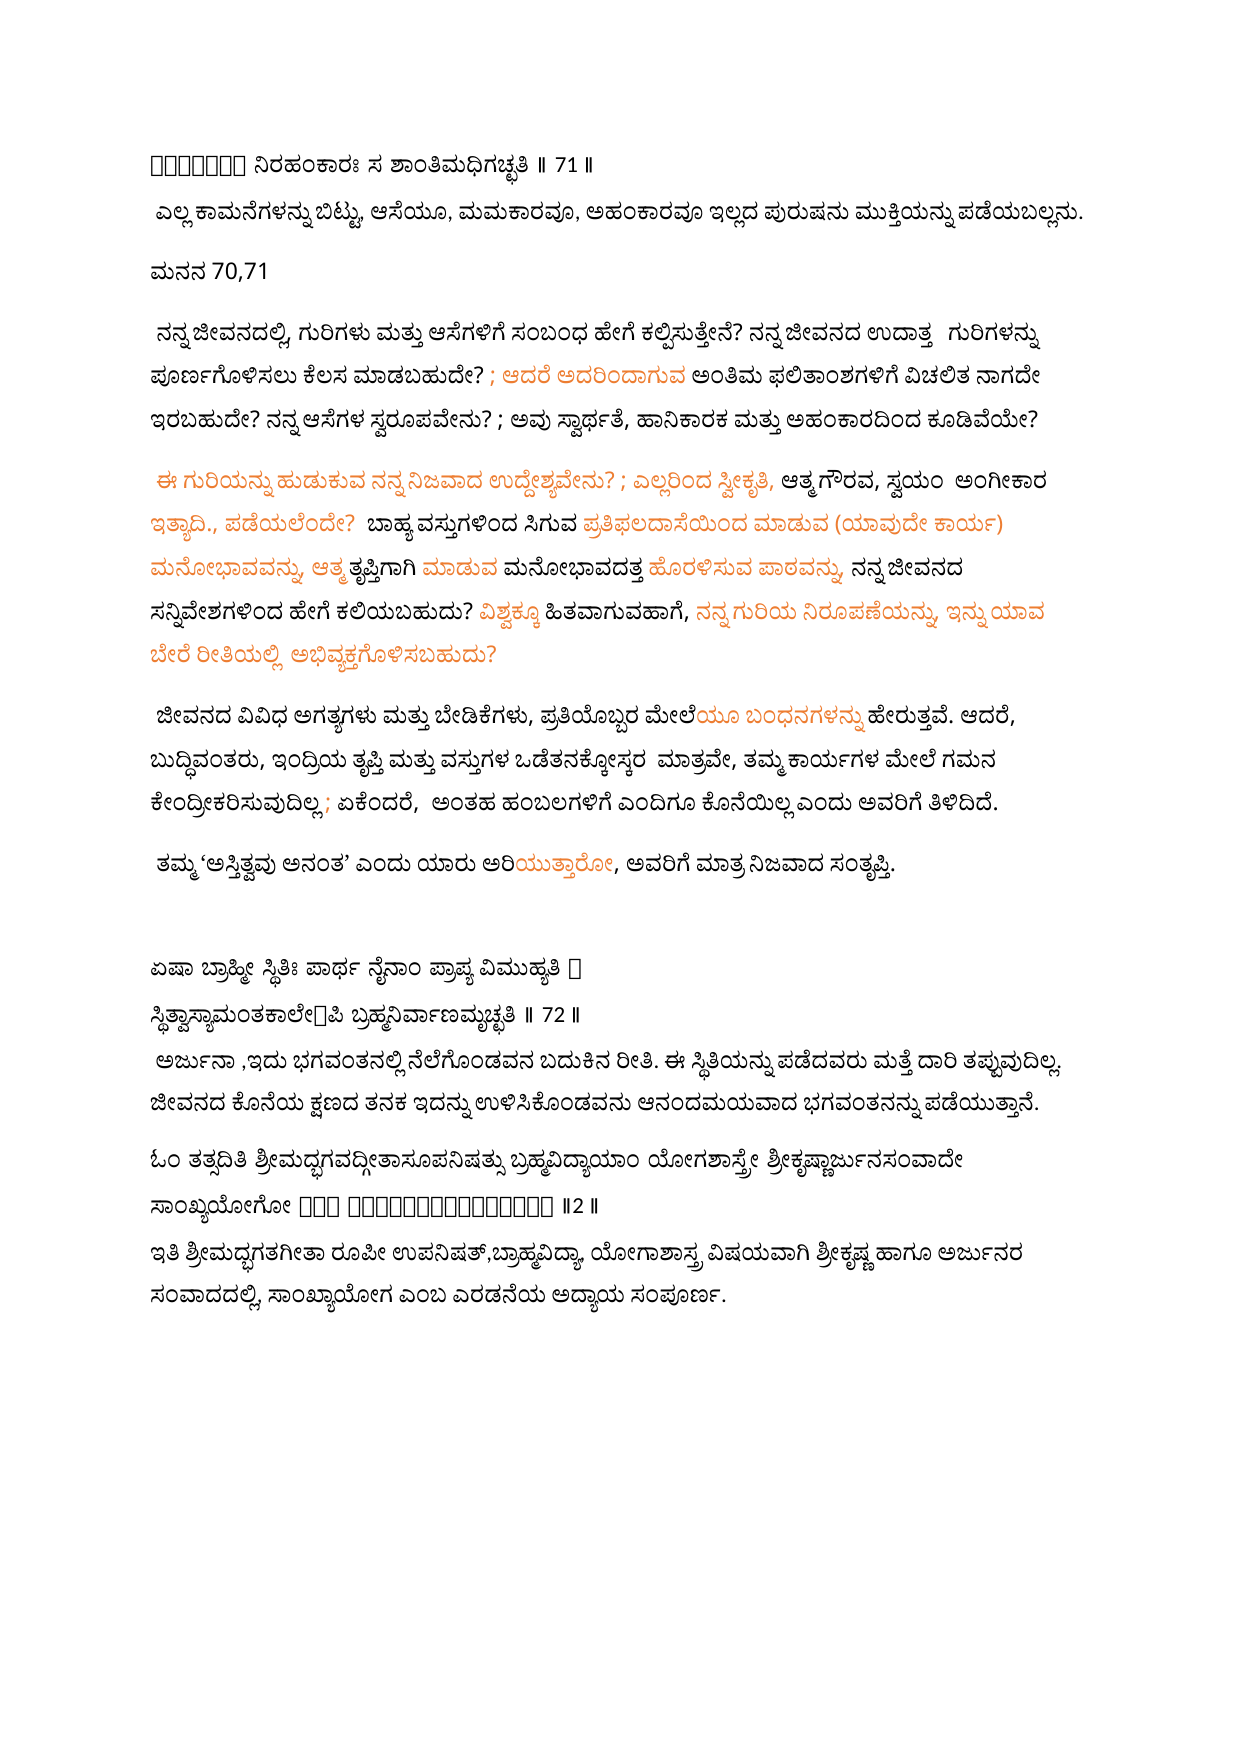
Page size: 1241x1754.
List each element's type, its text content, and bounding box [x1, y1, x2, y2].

text ತಮ್ಮ ‘ಅಸ್ತಿತ್ವವು ಅನಂತ’ ಎಂದು ಯಾರು ಅರಿಯುತ್ತಾರೋ, ಅವರಿಗೆ ಮಾತ್ರ ನಿಜವಾದ ಸಂತೃಪ್ತಿ. [150, 847, 1090, 887]
text ಜೀವನದ ವಿವಿಧ ಅಗತ್ಯಗಳು ಮತ್ತು ಬೇಡಿಕೆಗಳು, ಪ್ರತಿಯೊಬ್ಬರ ಮೇಲೆಯೂ ಬಂಧನಗಳನ್ನು ಹೇರುತ್ತವೆ. ಆದರೆ, ಬುದ್ಧಿವಂತರು, ಇಂದ್ರಿಯ ತೃಪ್ತಿ ಮತ್ತು ವಸ್ತುಗಳ ಒಡೆತನಕ್ಕೋಸ್ಕರ ಮಾತ್ರವೇ, ತಮ್ಮ ಕಾರ್ಯಗಳ ಮೇಲೆ ಗಮನ ಕೇಂದ್ರೀಕರಿಸುವುದಿಲ್ಲ ; ಏಕೆಂದರೆ, ಅಂತಹ ಹಂಬಲಗಳಿಗೆ ಎಂದಿಗೂ ಕೊನೆಯಿಲ್ಲ ಎಂದು ಅವರಿಗೆ ತಿಳಿದಿದೆ. [150, 699, 1090, 827]
text ಸ್ಥಿತ್ವಾಸ್ಯಾಮಂತಕಾಲೇऽಪಿ ಬ್ರಹ್ಮನಿರ್ವಾಣಮೃಚ್ಛತಿ ॥ 72 ॥ [150, 1000, 1090, 1028]
text ಸಾಂಖ್ಯಯೋಗೋ ನಾಮ ದ್ವಿತೀಯೋऽಧ್ಯಾಯಃ ॥2 ॥ [150, 1192, 1090, 1220]
text ಈ ಗುರಿಯನ್ನು ಹುಡುಕುವ ನನ್ನ ನಿಜವಾದ ಉದ್ದೇಶ್ಯವೇನು? ; ಎಲ್ಲರಿಂದ ಸ್ವೀಕೃತಿ, ಆತ್ಮ ಗೌರವ, ಸ್ವಯಂ ಅಂಗೀಕಾರ ಇತ್ಯಾದಿ., ಪಡೆಯಲೆಂದೇ? ಬಾಹ್ಯ ವಸ್ತುಗಳಿಂದ ಸಿಗುವ ಪ್ರತಿಫಲದಾಸೆಯಿಂದ ಮಾಡುವ (ಯಾವುದೇ ಕಾರ್ಯ) ಮನೋಭಾವವನ್ನು, ಆತ್ಮ ತೃಪ್ತಿಗಾಗಿ ಮಾಡುವ ಮನೋಭಾವದತ್ತ ಹೊರಳಿಸುವ ಪಾಠವನ್ನು, ನನ್ನ ಜೀವನದ ಸನ್ನಿವೇಶಗಳಿಂದ ಹೇಗೆ ಕಲಿಯಬಹುದು? ವಿಶ್ವಕ್ಕೂ ಹಿತವಾಗುವಹಾಗೆ, ನನ್ನ ಗುರಿಯ ನಿರೂಪಣೆಯನ್ನು, ಇನ್ನು ಯಾವ ಬೇರೆ ರೀತಿಯಲ್ಲಿ ಅಭಿವ್ಯಕ್ತಗೊಳಿಸಬಹುದು? [150, 464, 1090, 679]
text ನನ್ನ ಜೀವನದಲ್ಲಿ, ಗುರಿಗಳು ಮತ್ತು ಆಸೆಗಳಿಗೆ ಸಂಬಂಧ ಹೇಗೆ ಕಲ್ಪಿಸುತ್ತೇನೆ? ನನ್ನ ಜೀವನದ ಉದಾತ್ತ ಗುರಿಗಳನ್ನು ಪೂರ್ಣಗೊಳಿಸಲು ಕೆಲಸ ಮಾಡಬಹುದೇ? ; ಆದರೆ ಅದರಿಂದಾಗುವ ಅಂತಿಮ ಫಲಿತಾಂಶಗಳಿಗೆ ವಿಚಲಿತ ನಾಗದೇ ಇರಬಹುದೇ? ನನ್ನ ಆಸೆಗಳ ಸ್ವರೂಪವೇನು? ; ಅವು ಸ್ವಾರ್ಥತೆ, ಹಾನಿಕಾರಕ ಮತ್ತು ಅಹಂಕಾರದಿಂದ ಕೂಡಿವೆಯೇ? [150, 316, 1090, 444]
text ಏಷಾ ಬ್ರಾಹ್ಮೀ ಸ್ಥಿತಿಃ ಪಾರ್ಥ ನೈನಾಂ ಪ್ರಾಪ್ಯ ವಿಮುಹ್ಯತಿ । [150, 954, 1090, 981]
text ಎಲ್ಲ ಕಾಮನೆಗಳನ್ನು ಬಿಟ್ಟು, ಆಸೆಯೂ, ಮಮಕಾರವೂ, ಅಹಂಕಾರವೂ ಇಲ್ಲದ ಪುರುಷನು ಮುಕ್ತಿಯನ್ನು ಪಡೆಯಬಲ್ಲನು. [150, 197, 1090, 235]
text ಓಂ ತತ್ಸದಿತಿ ಶ್ರೀಮದ್ಭಗವದ್ಗೀತಾಸೂಪನಿಷತ್ಸು ಬ್ರಹ್ಮವಿದ್ಯಾಯಾಂ ಯೋಗಶಾಸ್ತ್ರೇ ಶ್ರೀಕೃಷ್ಣಾರ್ಜುನಸಂವಾದೇ [150, 1146, 1090, 1173]
text ನಿರ್ಮಮೋ ನಿರಹಂಕಾರಃ ಸ ಶಾಂತಿಮಧಿಗಚ್ಛತಿ ॥ 71 ॥ [150, 150, 1090, 178]
text ಮನನ 70,71 [150, 255, 1090, 296]
text ಅರ್ಜುನಾ ,ಇದು ಭಗವಂತನಲ್ಲಿ ನೆಲೆಗೊಂಡವನ ಬದುಕಿನ ರೀತಿ. ಈ ಸ್ಥಿತಿಯನ್ನು ಪಡೆದವರು ಮತ್ತೆ ದಾರಿ ತಪ್ಪುವುದಿಲ್ಲ. ಜೀವನದ ಕೊನೆಯ ಕ್ಷಣದ ತನಕ ಇದನ್ನು ಉಳಿಸಿಕೊಂಡವನು ಆನಂದಮಯವಾದ ಭಗವಂತನನ್ನು ಪಡೆಯುತ್ತಾನೆ. [150, 1047, 1090, 1127]
text ಇತಿ ಶ್ರೀಮದ್ಭಗತಗೀತಾ ರೂಪೀ ಉಪನಿಷತ್,ಬ್ರಾಹ್ಮವಿದ್ಯಾ, ಯೋಗಾಶಾಸ್ತ್ರ ವಿಷಯವಾಗಿ ಶ್ರೀಕೃಷ್ಣ ಹಾಗೂ ಅರ್ಜುನರ ಸಂವಾದದಲ್ಲಿ, ಸಾಂಖ್ಯಾಯೋಗ ಎಂಬ ಎರಡನೆಯ ಅದ್ಯಾಯ ಸಂಪೂರ್ಣ. [150, 1238, 1090, 1318]
